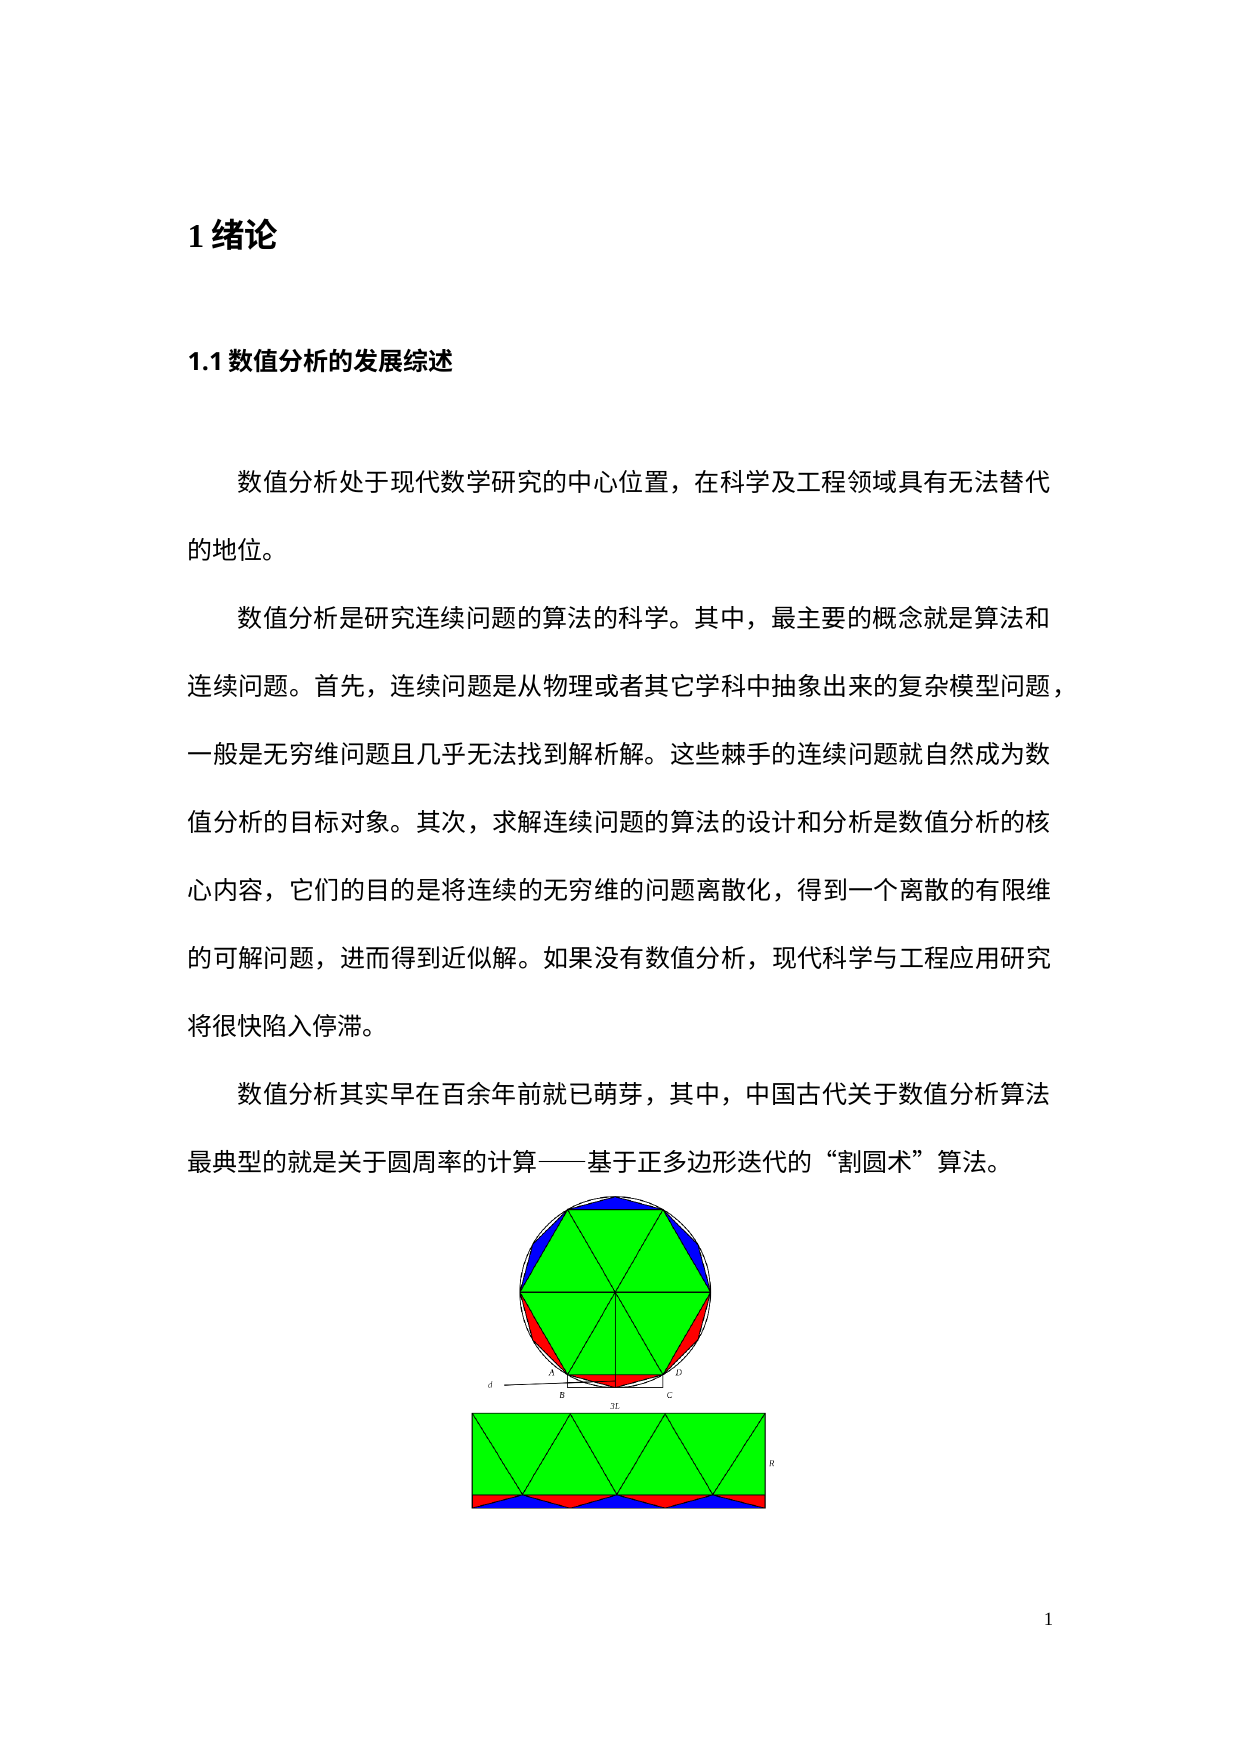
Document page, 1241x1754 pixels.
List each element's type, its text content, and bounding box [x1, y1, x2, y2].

text 数值分析其实早在百余年前就已萌芽，其中，中国古代关于数值分析算法最典型的就是关于圆周率的计算——基于正多边形迭代的“割圆术”算法。 [187, 1058, 1053, 1194]
text 数值分析处于现代数学研究的中心位置，在科学及工程领域具有无法替代的地位。 [187, 447, 1053, 583]
text 数值分析是研究连续问题的算法的科学。其中，最主要的概念就是算法和连续问题。首先，连续问题是从物理或者其它学科中抽象出来的复杂模型问题，一般是无穷维问题且几乎无法找到解析解。这些棘手的连续问题就自然成为数值分析的目标对象。其次，求解连续问题的算法的设计和分析是数值分析的核心内容，它们的目的是将连续的无穷维的问题离散化，得到一个离散的有限维的可解问题，进而得到近似解。如果没有数值分析，现代科学与工程应用研究将很快陷入停滞。 [187, 583, 1053, 1058]
picture [463, 1194, 778, 1509]
subtitle 1.1数值分析的发展综述 [187, 326, 1053, 393]
subtitle 1绪论 [187, 199, 1053, 267]
